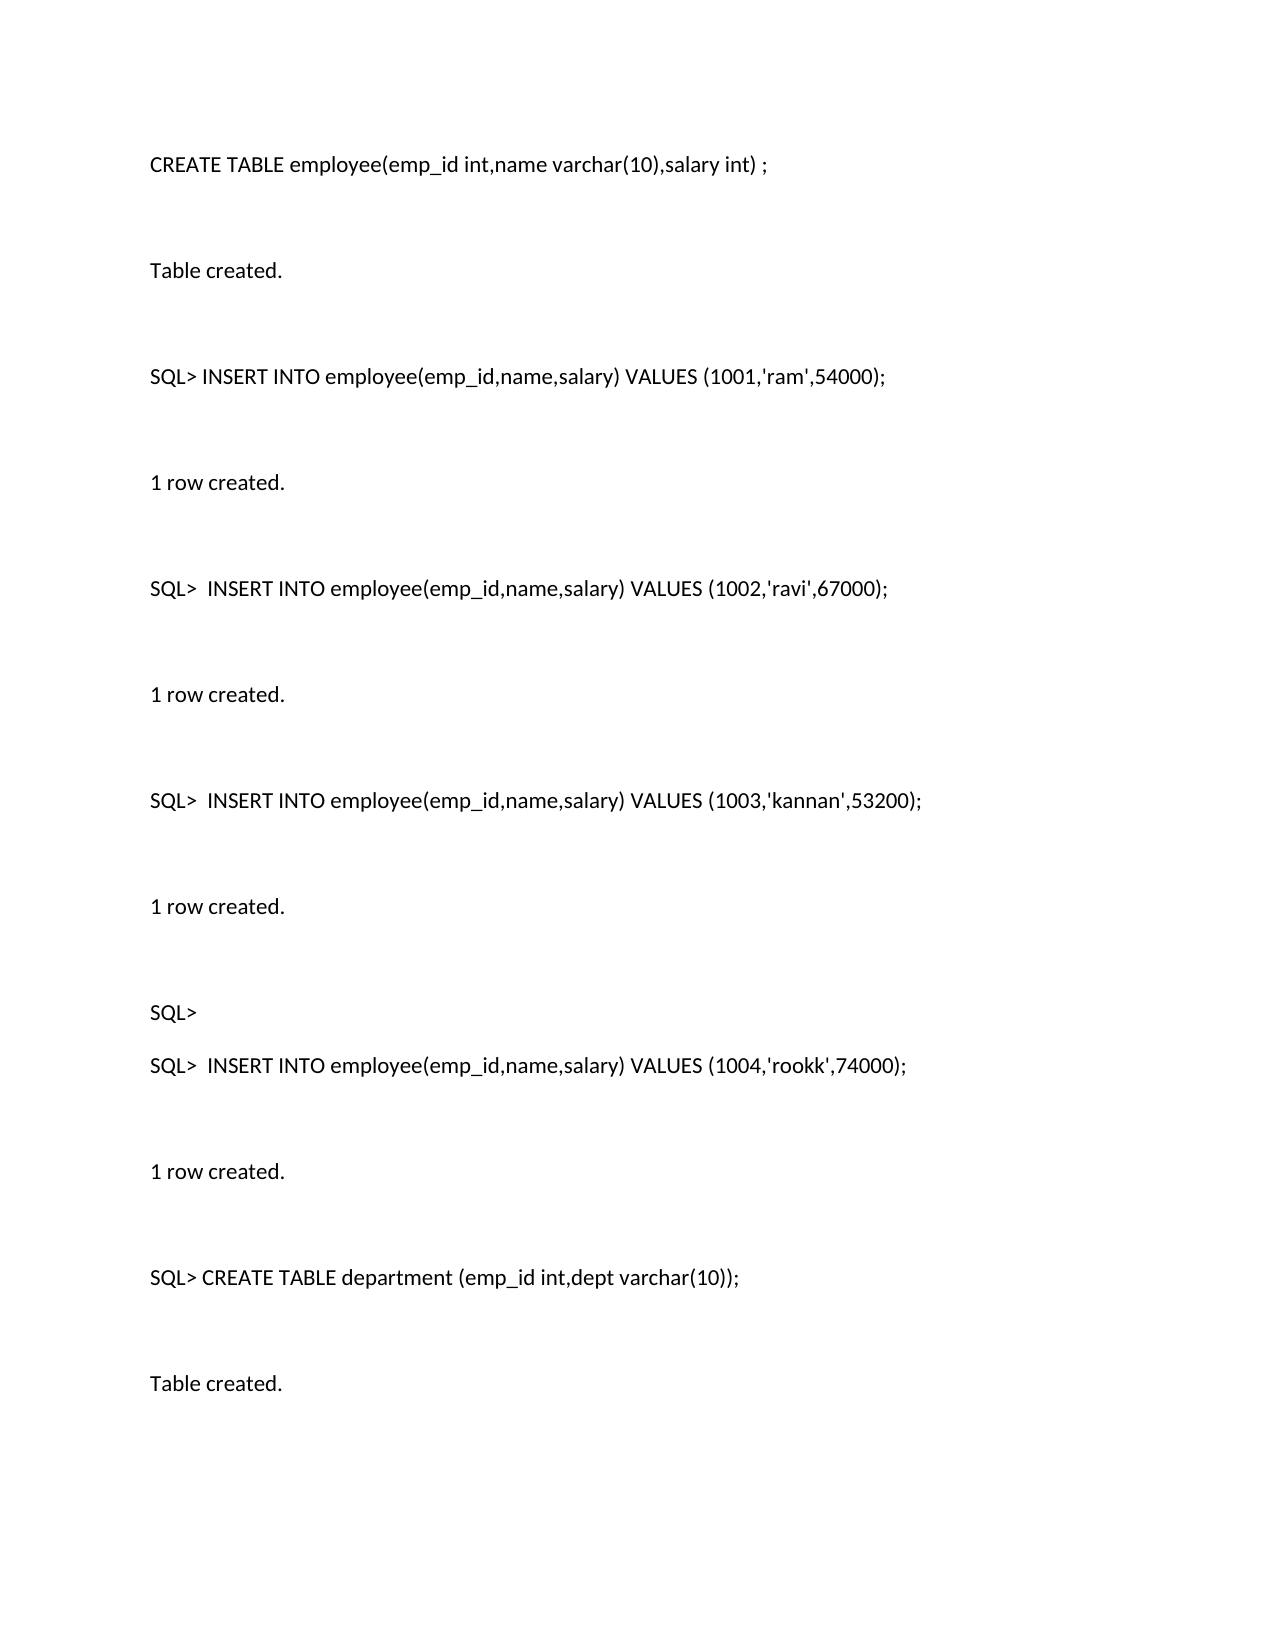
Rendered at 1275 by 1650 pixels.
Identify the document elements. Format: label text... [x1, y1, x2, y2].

text 1 row created. [150, 468, 1125, 496]
text Table created. [150, 256, 1125, 284]
text SQL> INSERT INTO employee(emp_id,name,salary) VALUES (1003,'kannan',53200); [150, 786, 1125, 814]
text SQL> CREATE TABLE department (emp_id int,dept varchar(10)); [150, 1263, 1125, 1291]
text 1 row created. [150, 1157, 1125, 1185]
text 1 row created. [150, 680, 1125, 708]
text 1 row created. [150, 892, 1125, 920]
text SQL> INSERT INTO employee(emp_id,name,salary) VALUES (1002,'ravi',67000); [150, 574, 1125, 602]
text SQL> [150, 998, 1125, 1026]
text SQL> INSERT INTO employee(emp_id,name,salary) VALUES (1001,'ram',54000); [150, 362, 1125, 390]
text SQL> INSERT INTO employee(emp_id,name,salary) VALUES (1004,'rookk',74000); [150, 1051, 1125, 1079]
text CREATE TABLE employee(emp_id int,name varchar(10),salary int) ; [150, 150, 1125, 178]
text Table created. [150, 1369, 1125, 1397]
